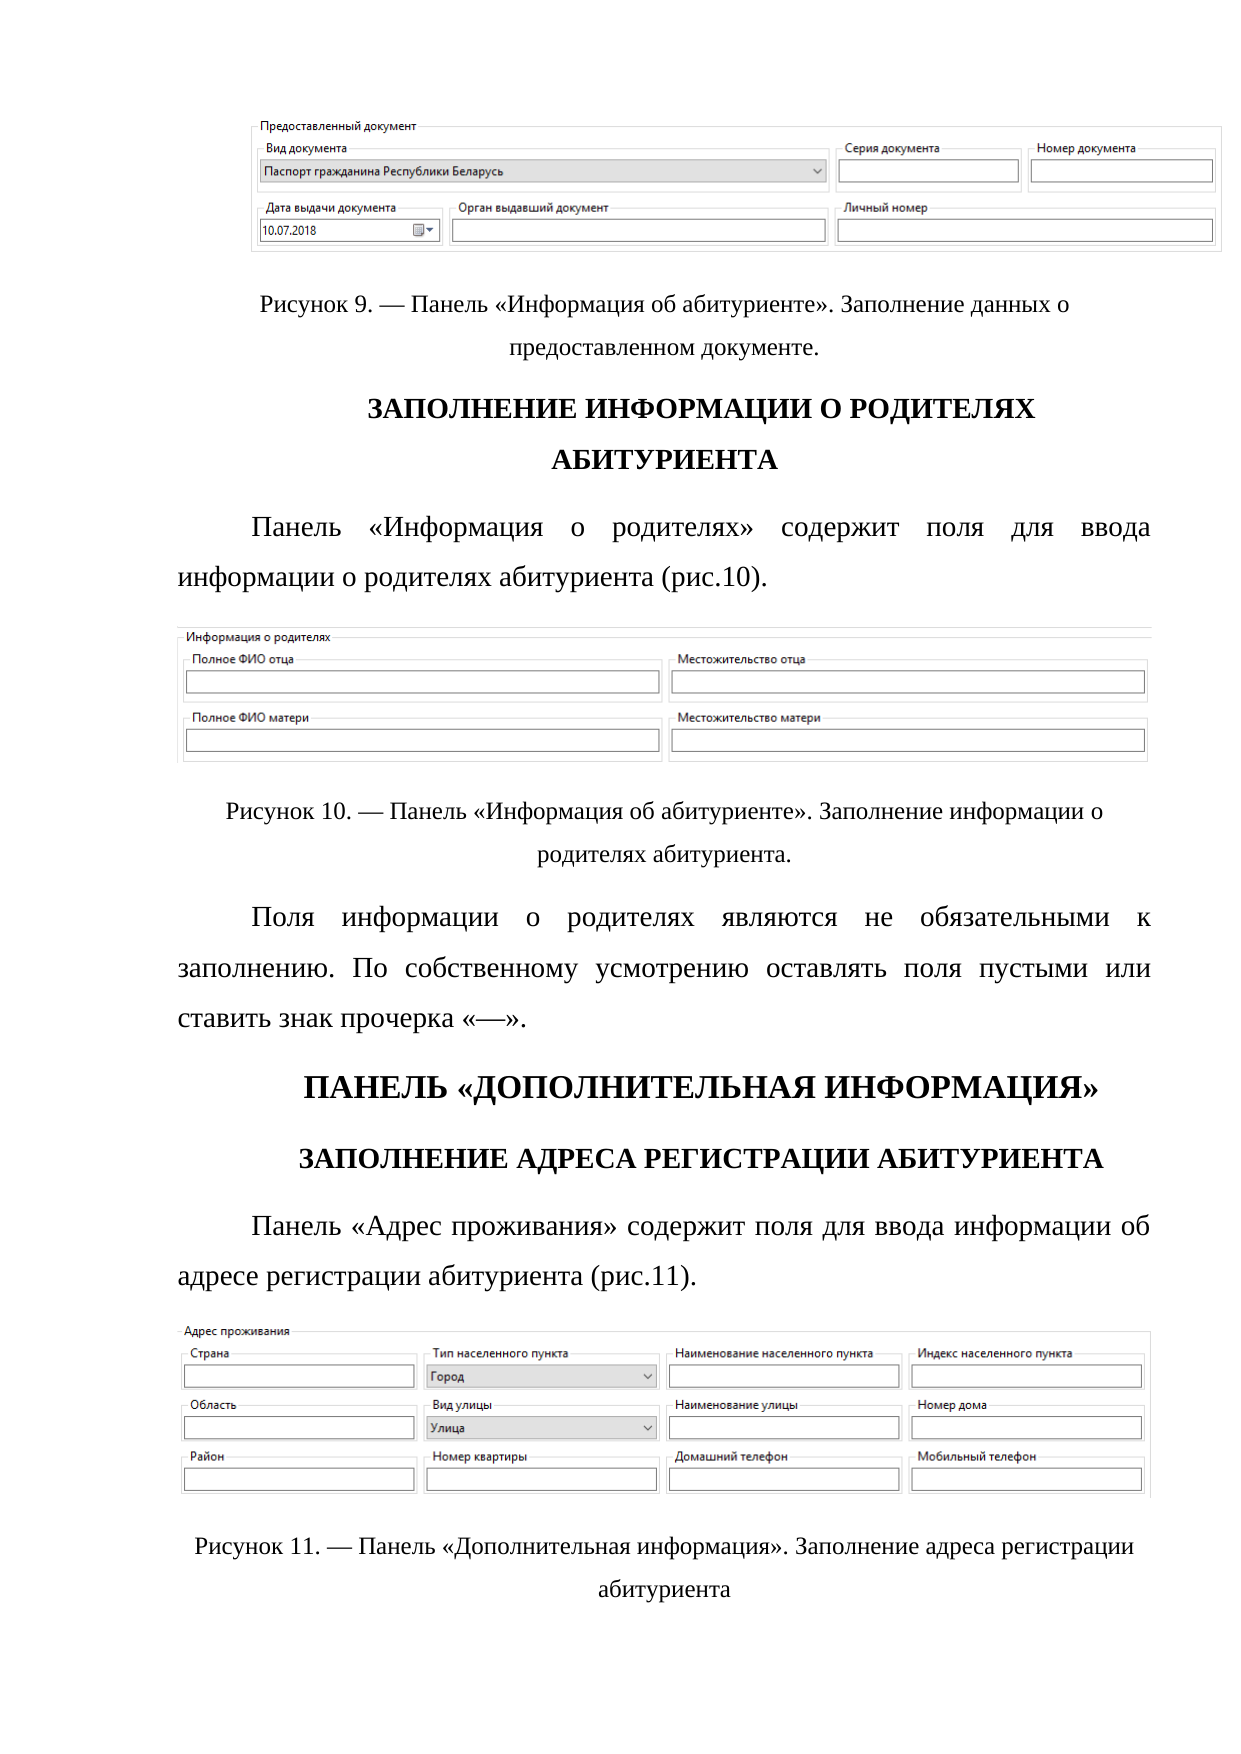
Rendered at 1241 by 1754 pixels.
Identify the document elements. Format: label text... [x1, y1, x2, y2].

list ПАНЕЛЬ «ДОПОЛНИТЕЛЬНАЯ ИНФОРМАЦИЯ» [177, 1067, 1152, 1105]
picture [251, 118, 1226, 256]
list Панель «Информация о родителях» содержит поля для ввода информации о родителях абитуриента (рис.10). [177, 509, 1152, 593]
list Панель «Адрес проживания» содержит поля для ввода информации об адресе регистрации абитуриента (рис.11). [177, 1208, 1152, 1292]
picture [177, 1325, 1152, 1498]
picture [177, 626, 1152, 763]
list Поля информации о родителях являются не обязательными к заполнению. По собственному усмотрению оставлять поля пустыми или ставить знак прочерка «—». [177, 899, 1152, 1033]
list ЗАПОЛНЕНИЕ АДРЕСА РЕГИСТРАЦИИ АБИТУРИЕНТА [177, 1141, 1152, 1175]
text Рисунок 10. — Панель «Информация об абитуриенте». Заполнение информации о родителях абитуриента. [177, 796, 1152, 868]
text Рисунок 9. — Панель «Информация об абитуриенте». Заполнение данных о предоставленном документе. [177, 289, 1152, 361]
text Рисунок 11. — Панель «Дополнительная информация». Заполнение адреса регистрации абитуриента [177, 1531, 1152, 1603]
list ЗАПОЛНЕНИЕ ИНФОРМАЦИИ О РОДИТЕЛЯХ АБИТУРИЕНТА [177, 392, 1152, 475]
